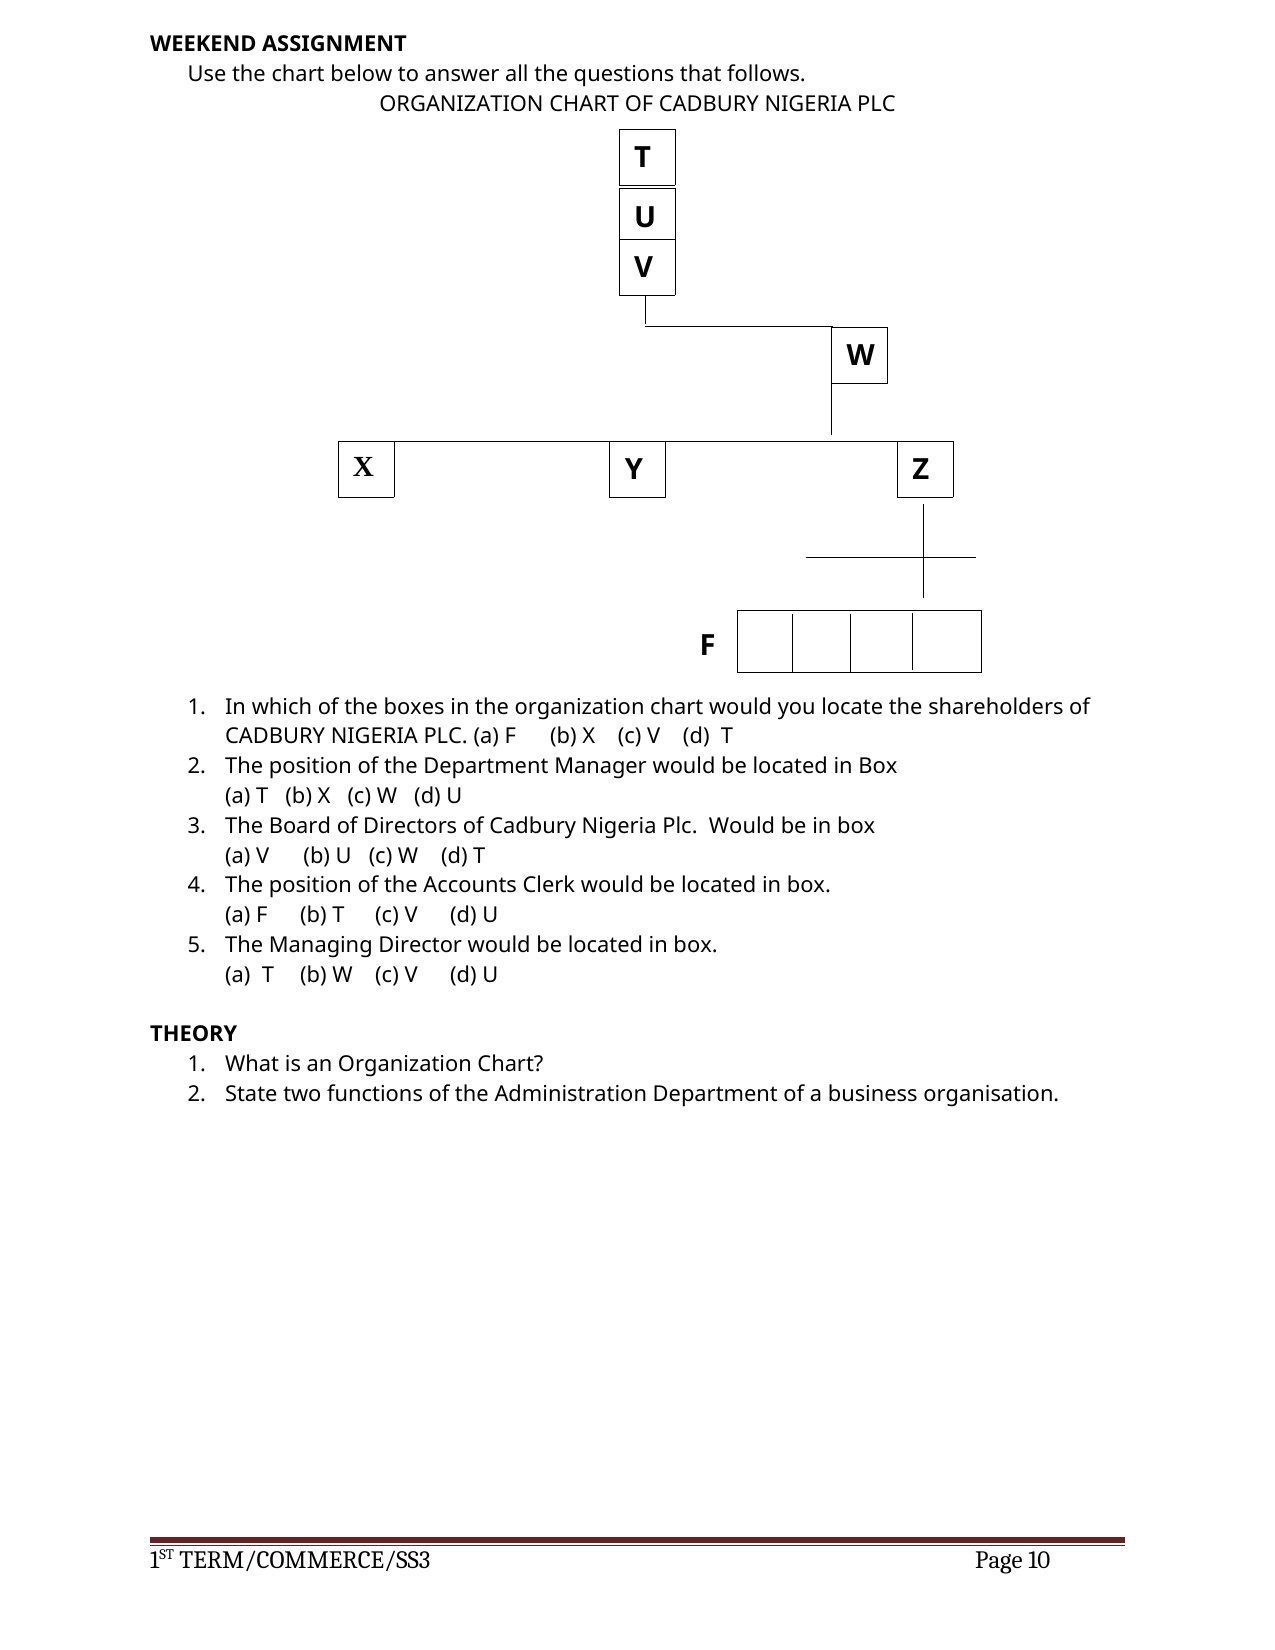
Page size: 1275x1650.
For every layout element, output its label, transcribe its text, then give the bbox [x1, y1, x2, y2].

text (a) F (b) T (c) V (d) U [150, 899, 1125, 929]
text ORGANIZATION CHART OF CADBURY NIGERIA PLC [150, 88, 1125, 117]
text WEEKEND ASSIGNMENT [150, 28, 1125, 58]
text (a) V (b) U (c) W (d) T [150, 839, 1125, 869]
list The position of the Department Manager would be located in Box [187, 750, 1125, 780]
list The Board of Directors of Cadbury Nigeria Plc. Would be in box [187, 810, 1125, 839]
text Use the chart below to answer all the questions that follows. [187, 58, 1125, 88]
list The Managing Director would be located in box. [187, 929, 1125, 959]
text THEORY [150, 1018, 1125, 1048]
list What is an Organization Chart? [187, 1048, 1125, 1078]
list The position of the Accounts Clerk would be located in box. [187, 869, 1125, 899]
text (a) T (b) X (c) W (d) U [150, 780, 1125, 810]
list In which of the boxes in the organization chart would you locate the shareholders of CADBURY NIGERIA PLC. (a) F (b) X (c) V (d) T [187, 691, 1125, 750]
list State two functions of the Administration Department of a business organisation. [187, 1078, 1125, 1108]
text (a) T (b) W (c) V (d) U [150, 959, 1125, 988]
